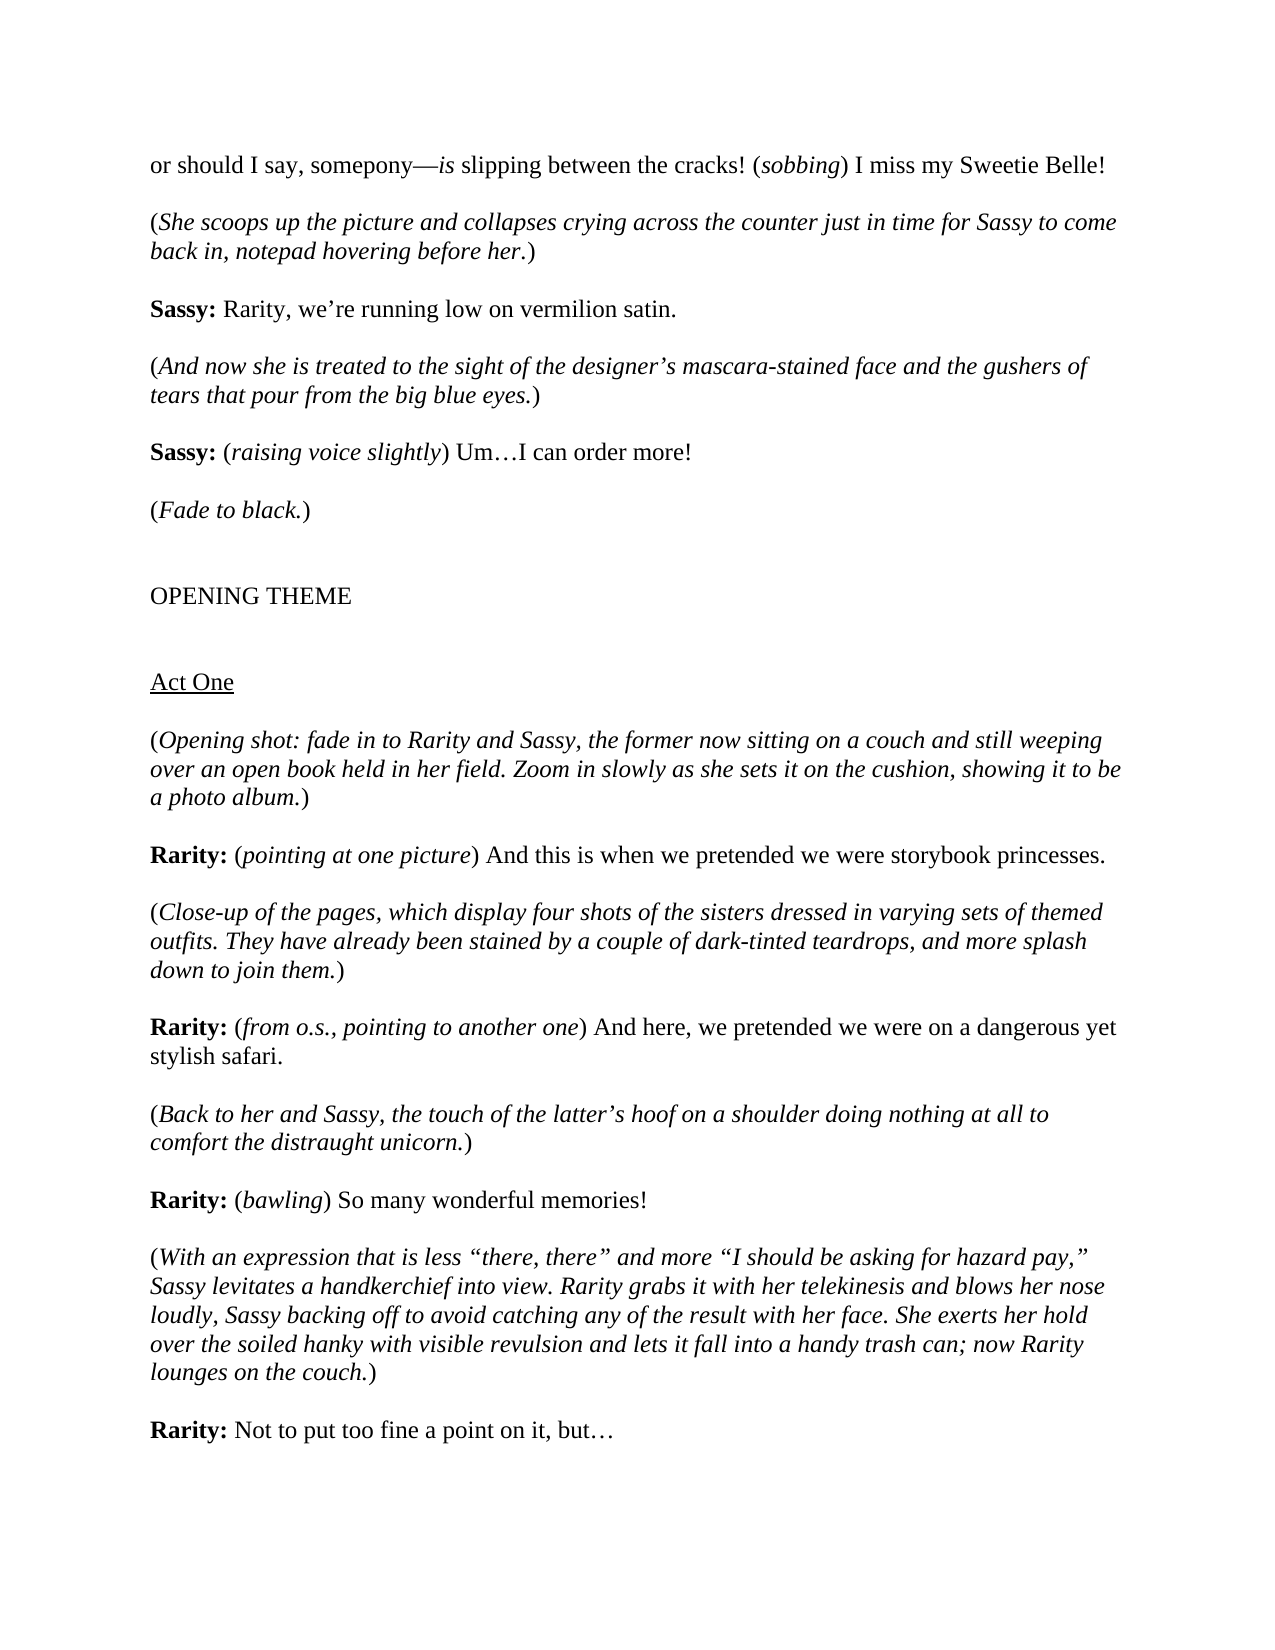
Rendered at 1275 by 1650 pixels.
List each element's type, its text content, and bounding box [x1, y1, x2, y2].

text Rarity: Not to put too fine a point on it, but… [150, 1415, 1125, 1444]
text (Fade to black.) [150, 495, 1125, 524]
text Rarity: (bawling) So many wonderful memories! [150, 1185, 1125, 1214]
text Sassy: Rarity, we’re running low on vermilion satin. [150, 294, 1125, 322]
text (Close-up of the pages, which display four shots of the sisters dressed in varying sets of themed outfits. They have already been stained by a couple of dark-tinted teardrops, and more splash down to join them.) [150, 897, 1125, 984]
text Rarity: (pointing at one picture) And this is when we pretended we were storybook princesses. [150, 840, 1125, 869]
text (Back to her and Sassy, the touch of the latter’s hoof on a shoulder doing nothing at all to comfort the distraught unicorn.) [150, 1099, 1125, 1156]
text (She scoops up the picture and collapses crying across the counter just in time for Sassy to come back in, notepad hovering before her.) [150, 207, 1125, 265]
text Act One [150, 667, 1125, 696]
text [150, 150, 1125, 179]
text (And now she is treated to the sight of the designer’s mascara-stained face and the gushers of tears that pour from the big blue eyes.) [150, 351, 1125, 409]
text (Opening shot: fade in to Rarity and Sassy, the former now sitting on a couch and still weeping over an open book held in her field. Zoom in slowly as she sets it on the cushion, showing it to be a photo album.) [150, 725, 1125, 811]
text Sassy: (raising voice slightly) Um…I can order more! [150, 437, 1125, 466]
text OPENING THEME [150, 581, 1125, 610]
text (With an expression that is less “there, there” and more “I should be asking for hazard pay,” Sassy levitates a handkerchief into view. Rarity grabs it with her telekinesis and blows her nose loudly, Sassy backing off to avoid catching any of the result with her face. She exerts her hold over the soiled hanky with visible revulsion and lets it fall into a handy trash can; now Rarity lounges on the couch.) [150, 1242, 1125, 1386]
text Rarity: (from o.s., pointing to another one) And here, we pretended we were on a dangerous yet stylish safari. [150, 1012, 1125, 1070]
